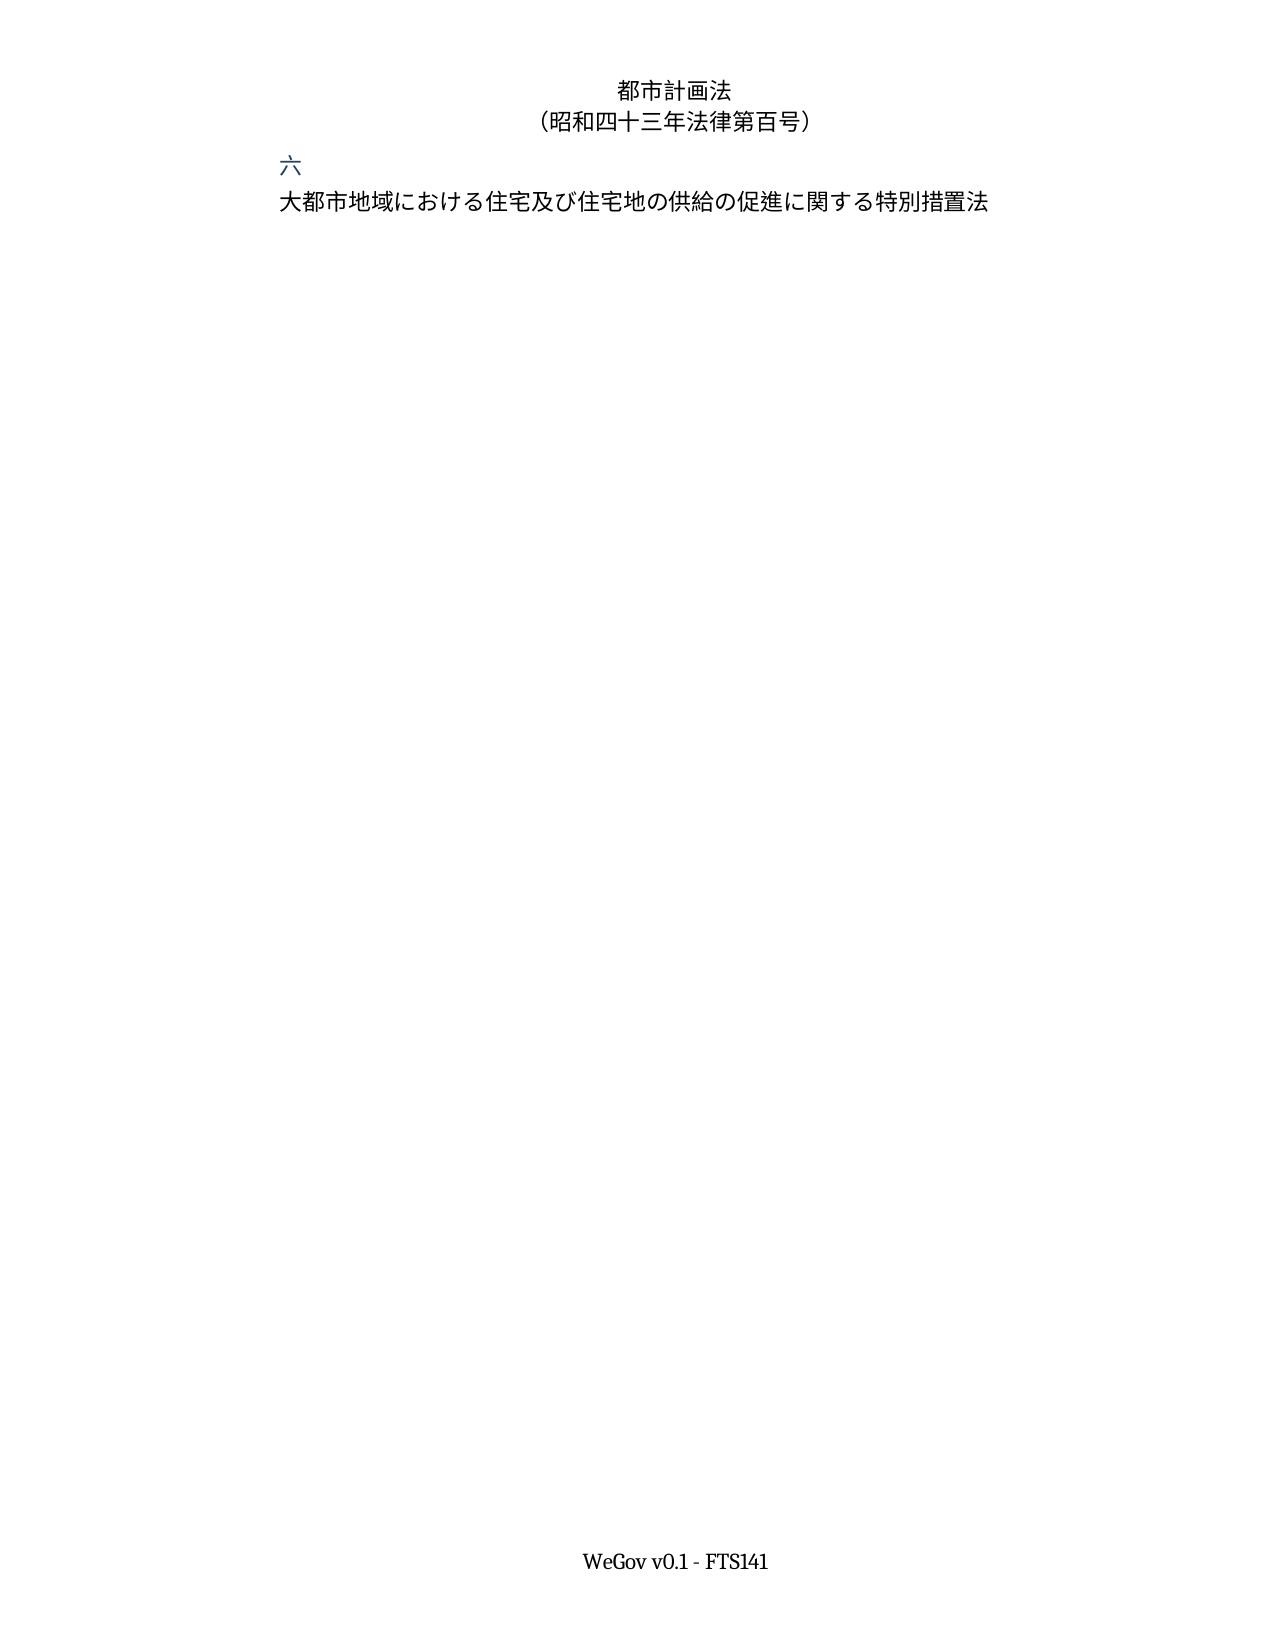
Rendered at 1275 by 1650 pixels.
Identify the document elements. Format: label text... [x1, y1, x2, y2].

subtitle 六 [279, 150, 1087, 181]
text 大都市地域における住宅及び住宅地の供給の促進に関する特別措置法 [279, 186, 1087, 217]
